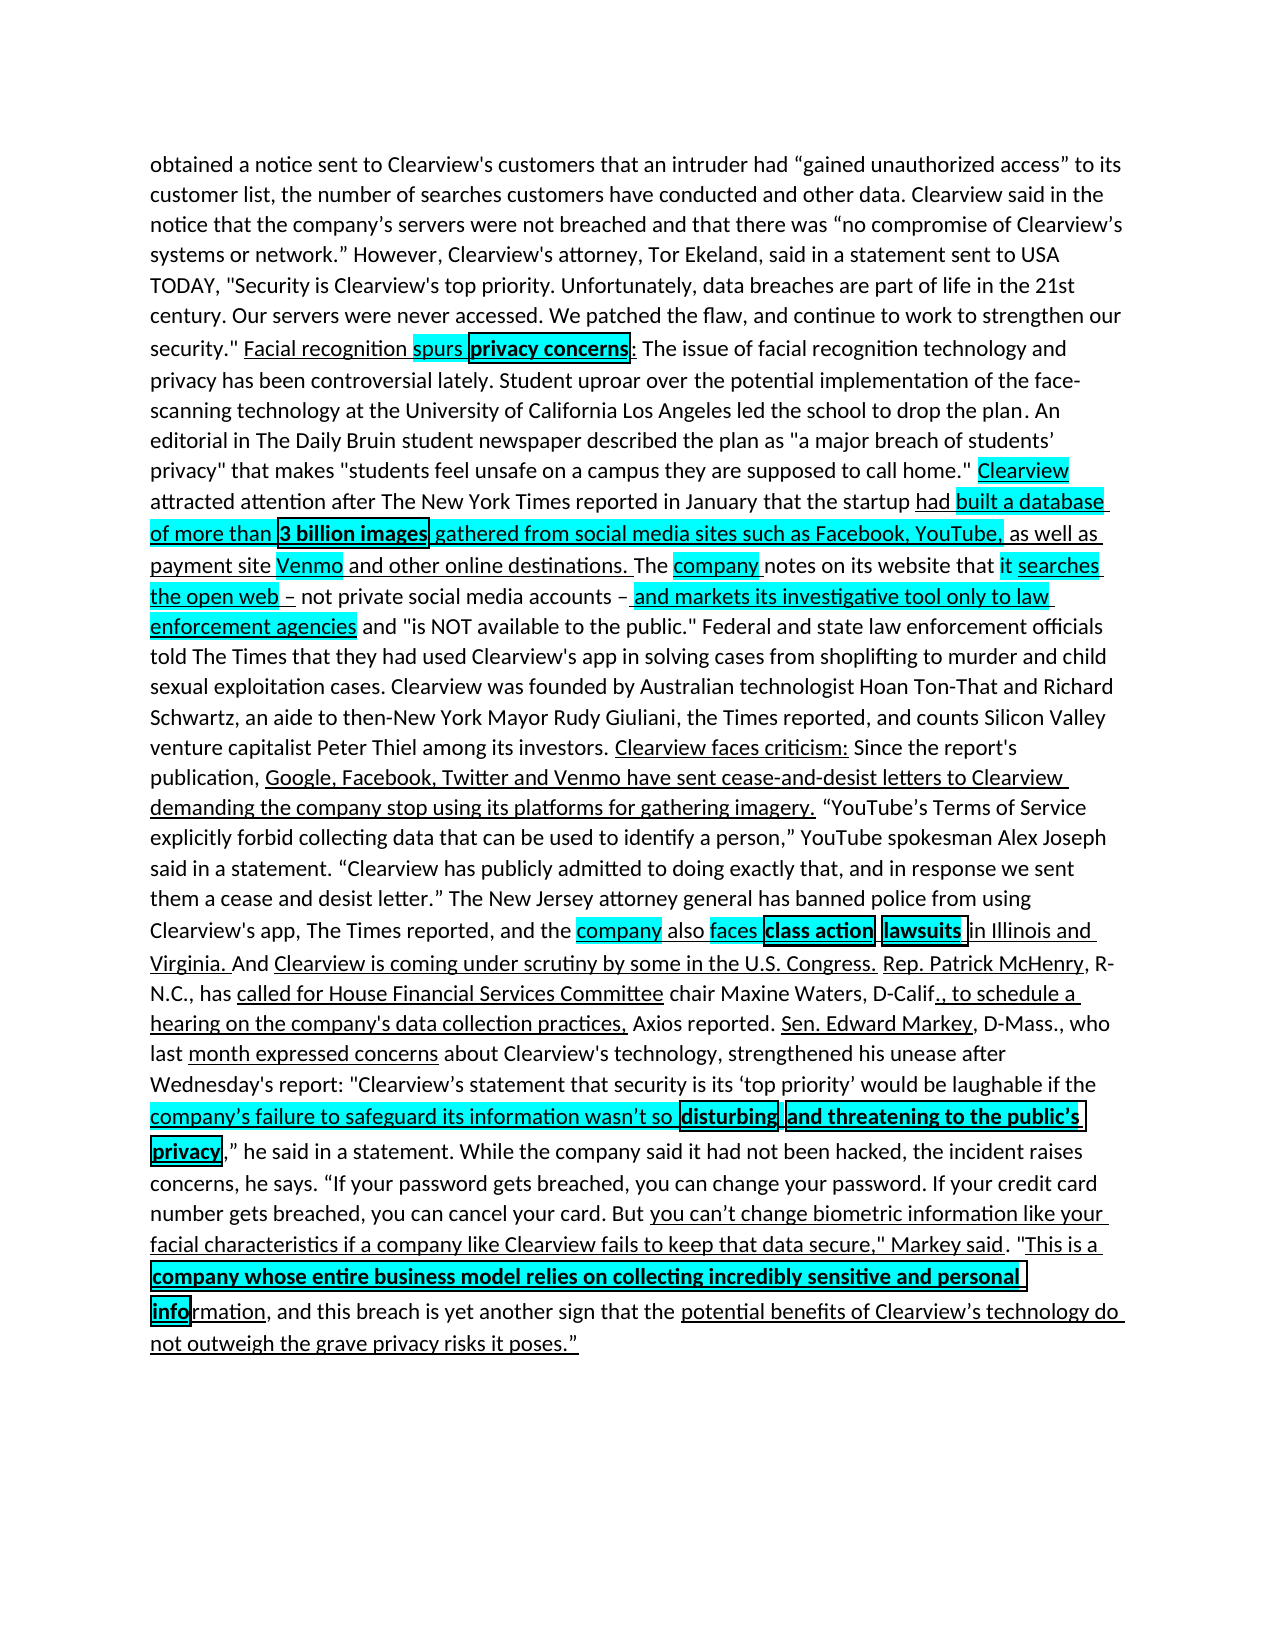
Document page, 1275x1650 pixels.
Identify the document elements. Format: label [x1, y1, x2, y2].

text [150, 150, 1125, 1357]
